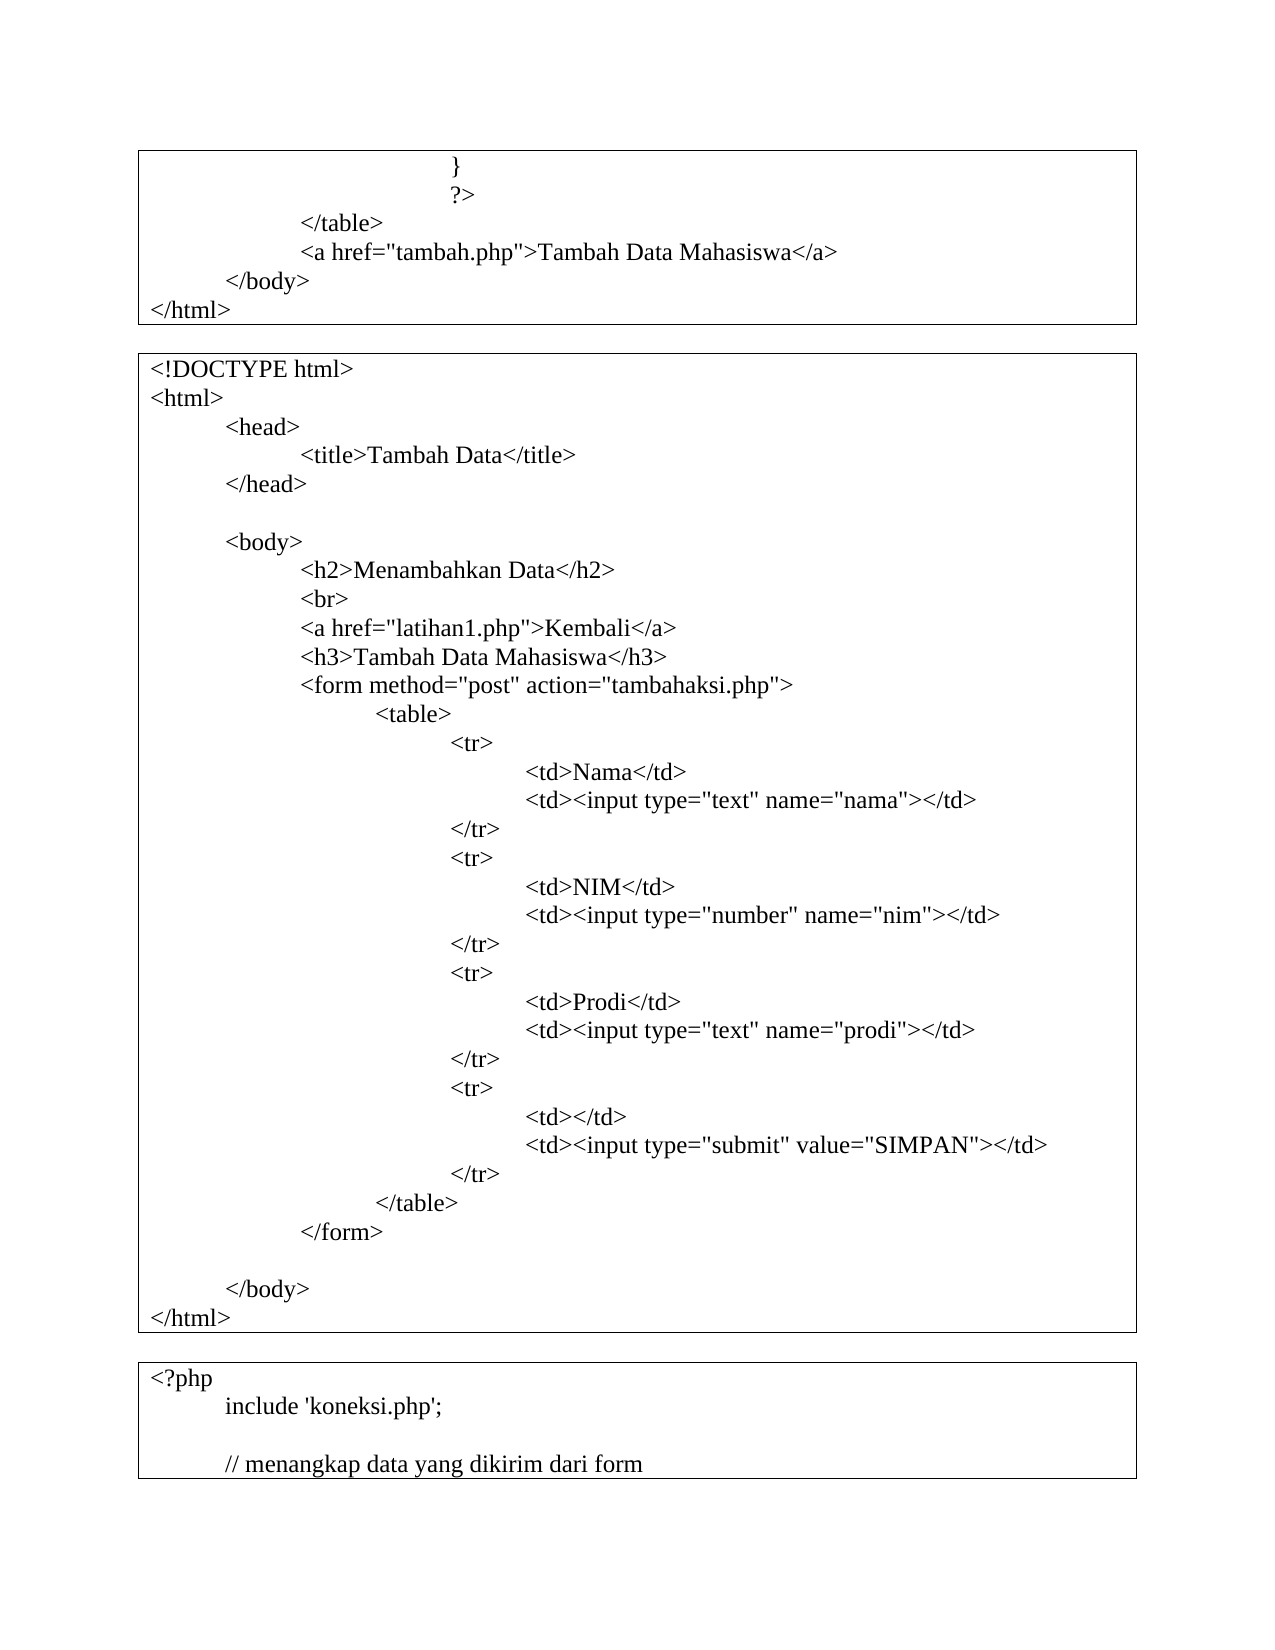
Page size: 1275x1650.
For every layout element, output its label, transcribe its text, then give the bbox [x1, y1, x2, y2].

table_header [139, 151, 1136, 323]
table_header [139, 1363, 1136, 1478]
table_header <!DOCTYPE html> <html> <head> <title>Tambah Data</title> </head> <body> <h2>Menambahkan Data</h2> <br> <a href="latihan1.php">Kembali</a> <h3>Tambah Data Mahasiswa</h3> <form method="post" action="tambahaksi.php"> <table> <tr> <td>Nama</td> <td><input type="text" name="nama"></td> </tr> <tr> <td>NIM</td> <td><input type="number" name="nim"></td> </tr> <tr> <td>Prodi</td> <td><input type="text" name="prodi"></td> </tr> <tr> <td></td> <td><input type="submit" value="SIMPAN"></td> </tr> </table> </form> </body> </html> [139, 354, 1136, 1332]
